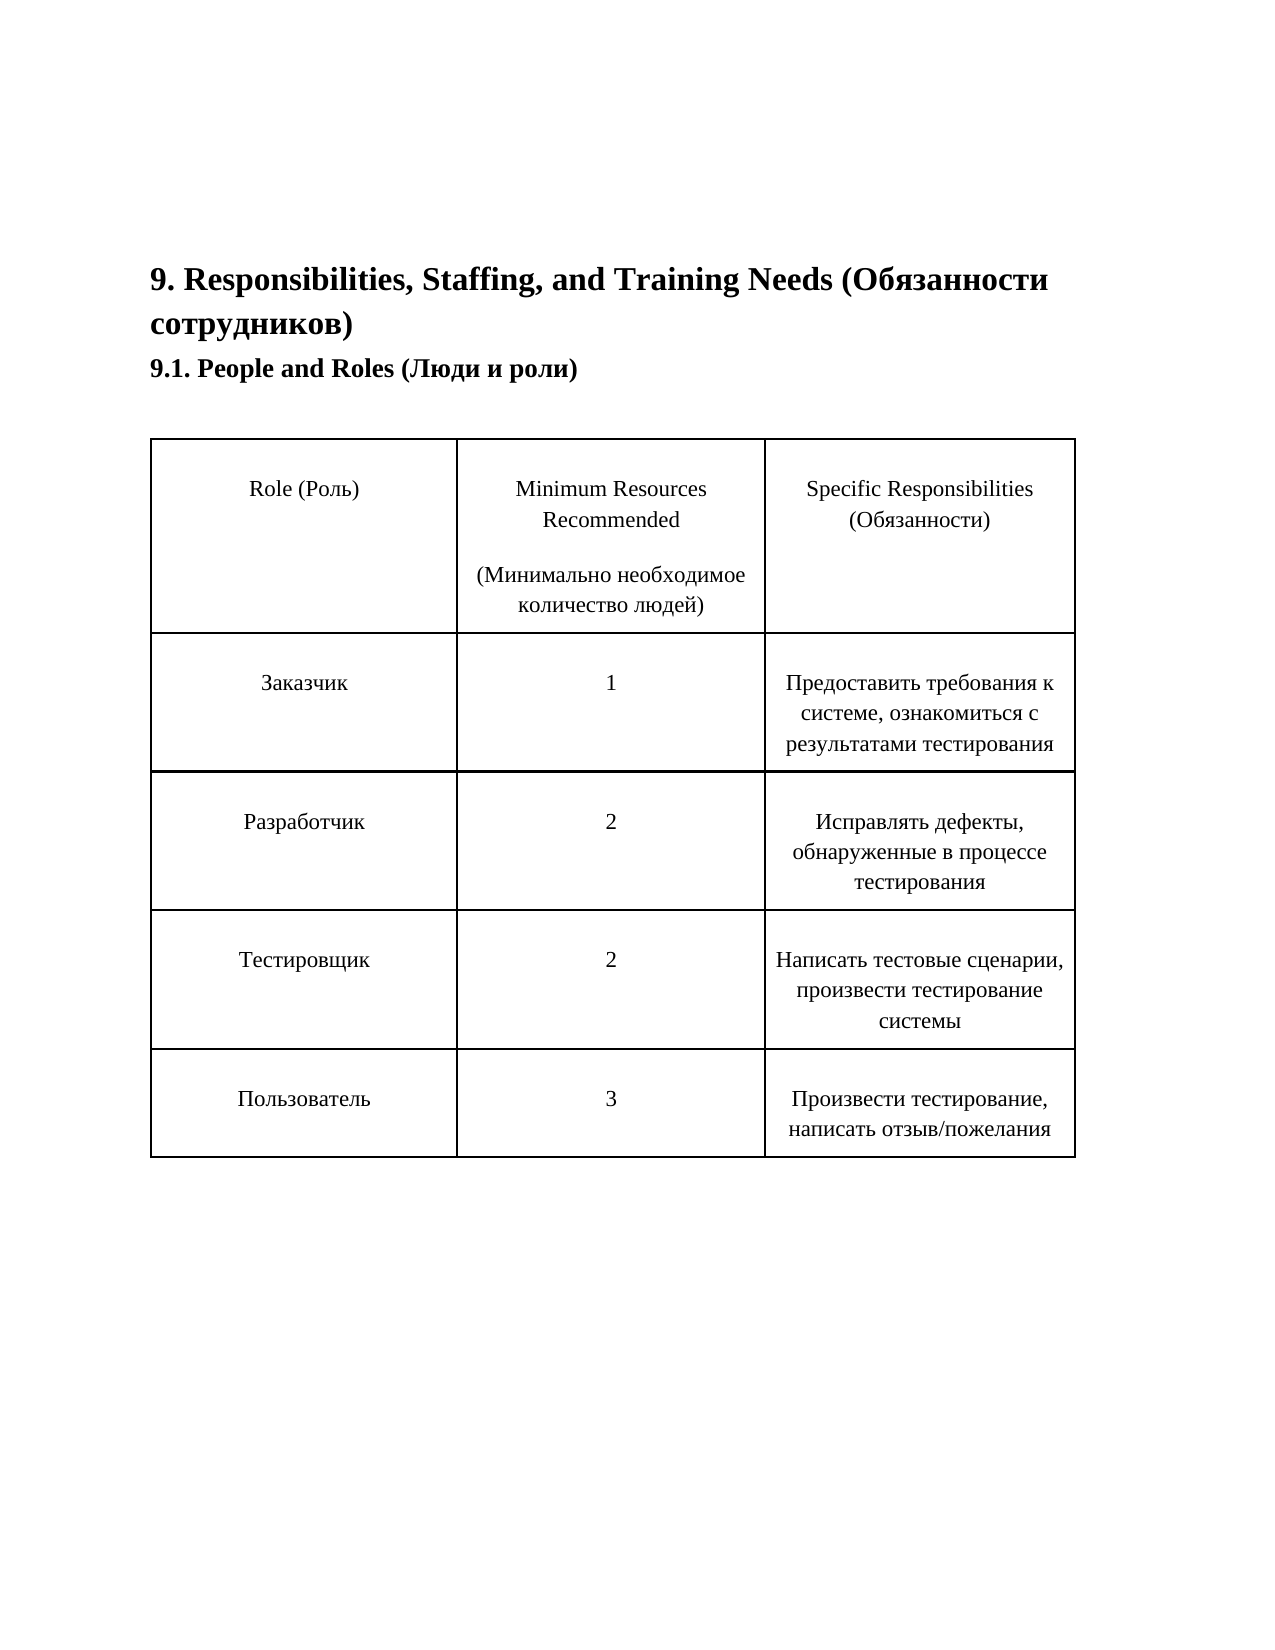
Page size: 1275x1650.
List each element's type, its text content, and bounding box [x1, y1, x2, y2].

table_cell Тестировщик [152, 911, 456, 1047]
table_cell Заказчик [152, 634, 456, 770]
table_cell Пользователь [152, 1050, 456, 1156]
table_header Minimum Resources Recommended (Минимально необходимое количество людей) [458, 440, 764, 632]
text 9. Responsibilities, Staffing, and Training Needs (Обязанности сотрудников) [150, 259, 1053, 341]
table_cell 2 [458, 773, 764, 909]
table_cell 1 [458, 634, 764, 770]
table_cell 2 [458, 911, 764, 1047]
table_cell Написать тестовые сценарии, произвести тестирование системы [766, 911, 1074, 1047]
table_cell Разработчик [152, 773, 456, 909]
table_header Role (Роль) [152, 440, 456, 632]
table_cell 3 [458, 1050, 764, 1156]
table_cell Произвести тестирование, написать отзыв/пожелания [766, 1050, 1074, 1156]
table_cell Предоставить требования к системе, ознакомиться с результатами тестирования [766, 634, 1074, 770]
table_header Specific Responsibilities (Обязанности) [766, 440, 1074, 632]
table_cell Исправлять дефекты, обнаруженные в процессе тестирования [766, 773, 1074, 909]
text 9.1. People and Roles (Люди и роли) [150, 352, 1188, 383]
